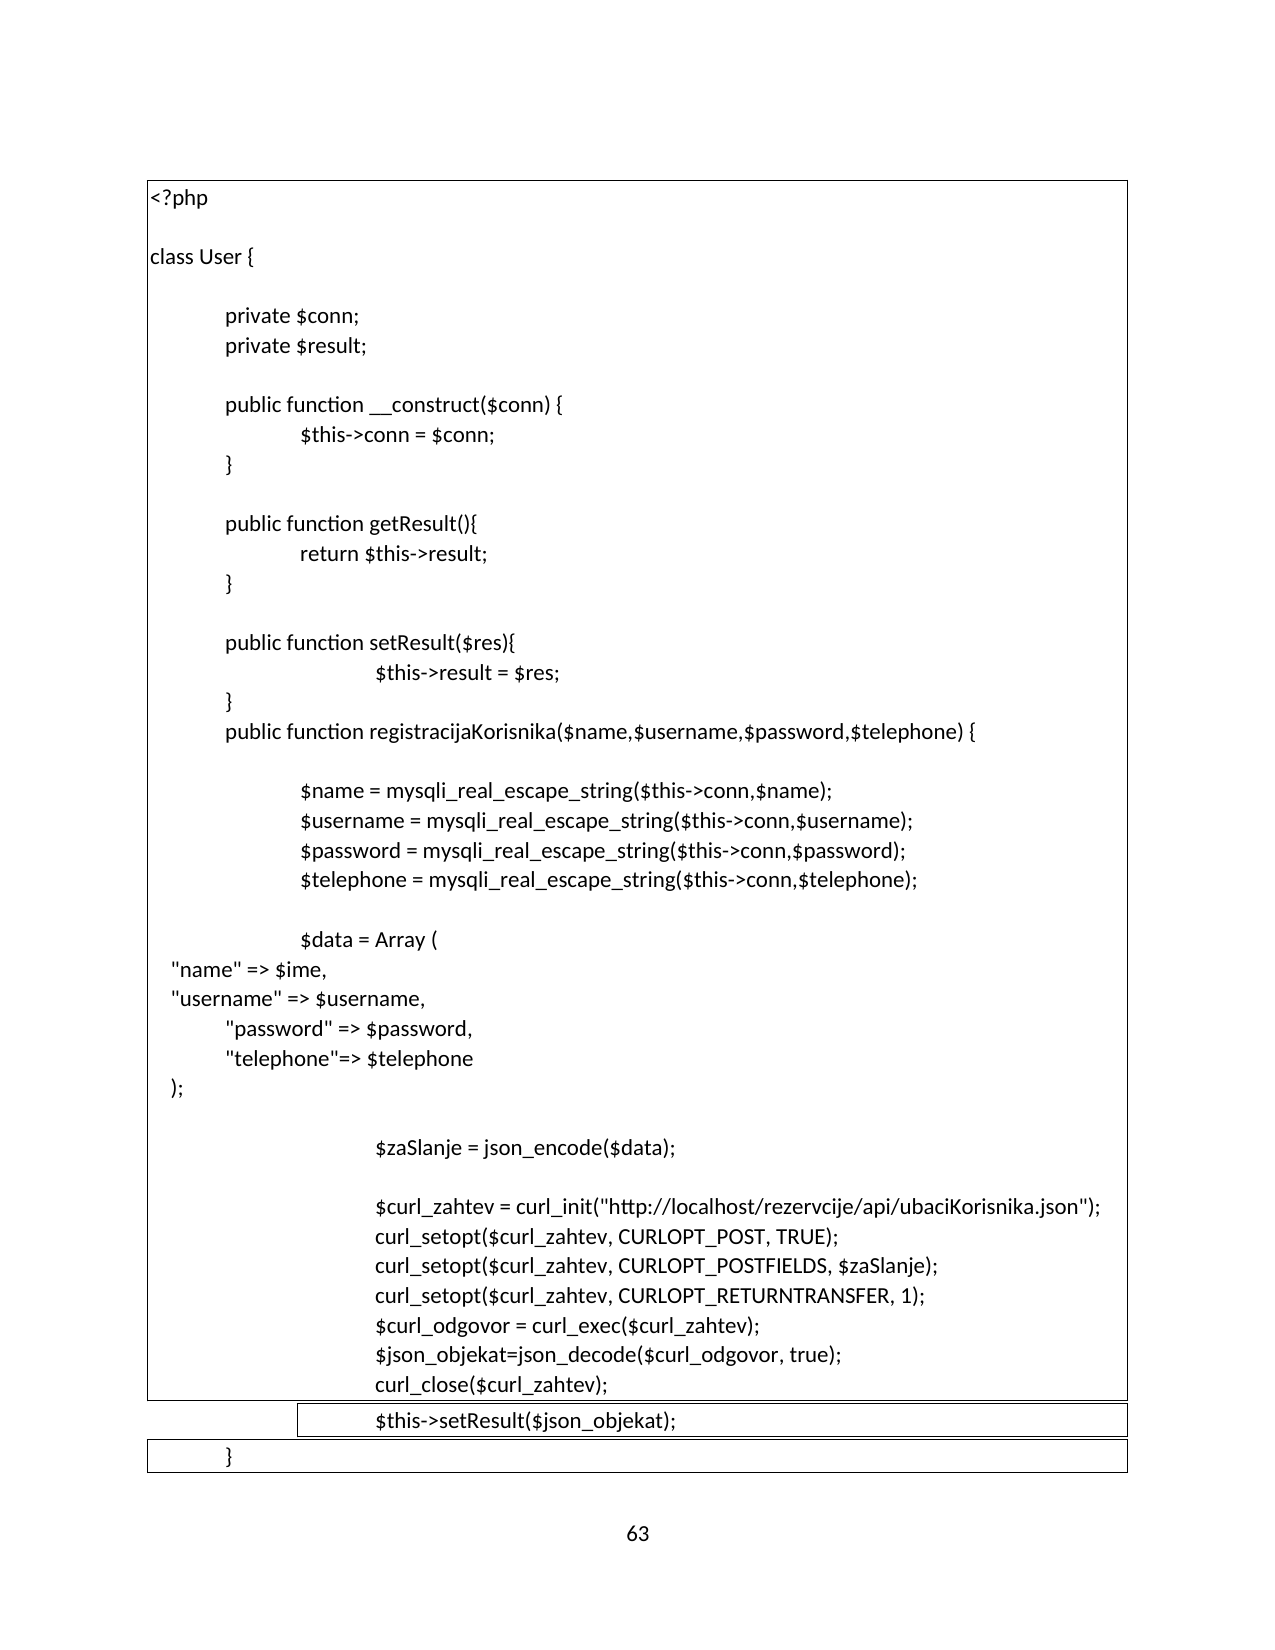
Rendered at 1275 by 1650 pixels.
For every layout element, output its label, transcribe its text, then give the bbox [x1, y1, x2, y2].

text $curl_zahtev = curl_init("http://localhost/rezervcije/api/ubaciKorisnika.json"); [148, 1189, 1127, 1219]
text $this->conn = $conn; [148, 417, 1127, 447]
text curl_setopt($curl_zahtev, CURLOPT_POST, TRUE); [148, 1219, 1127, 1248]
text } [148, 684, 1127, 714]
text $name = mysqli_real_escape_string($this->conn,$name); [148, 773, 1127, 803]
text public function __construct($conn) { [148, 387, 1127, 417]
text $username = mysqli_real_escape_string($this->conn,$username); [148, 803, 1127, 833]
text $curl_odgovor = curl_exec($curl_zahtev); [148, 1308, 1127, 1337]
text "username" => $username, [148, 981, 1127, 1011]
text return $this->result; [148, 536, 1127, 566]
text "password" => $password, [148, 1011, 1127, 1041]
text $json_objekat=json_decode($curl_odgovor, true); [148, 1337, 1127, 1367]
text $data = Array ( [148, 922, 1127, 952]
text "name" => $ime, [148, 952, 1127, 981]
text $this->setResult($json_objekat); [298, 1404, 1127, 1436]
text $password = mysqli_real_escape_string($this->conn,$password); [148, 833, 1127, 862]
text private $conn; [148, 298, 1127, 328]
text public function registracijaKorisnika($name,$username,$password,$telephone) { [148, 714, 1127, 745]
text curl_setopt($curl_zahtev, CURLOPT_RETURNTRANSFER, 1); [148, 1278, 1127, 1308]
text } [148, 447, 1127, 478]
text <?php [148, 181, 1127, 211]
text } [148, 1440, 1127, 1472]
text private $result; [148, 328, 1127, 359]
text $zaSlanje = json_encode($data); [148, 1130, 1127, 1161]
text $telephone = mysqli_real_escape_string($this->conn,$telephone); [148, 862, 1127, 894]
text } [148, 566, 1127, 597]
text class User { [148, 239, 1127, 270]
text public function getResult(){ [148, 506, 1127, 536]
text curl_close($curl_zahtev); [148, 1367, 1127, 1400]
text "telephone"=> $telephone [148, 1041, 1127, 1070]
text $this->result = $res; [148, 655, 1127, 684]
text public function setResult($res){ [148, 625, 1127, 655]
text curl_setopt($curl_zahtev, CURLOPT_POSTFIELDS, $zaSlanje); [148, 1248, 1127, 1278]
text ); [148, 1070, 1127, 1101]
